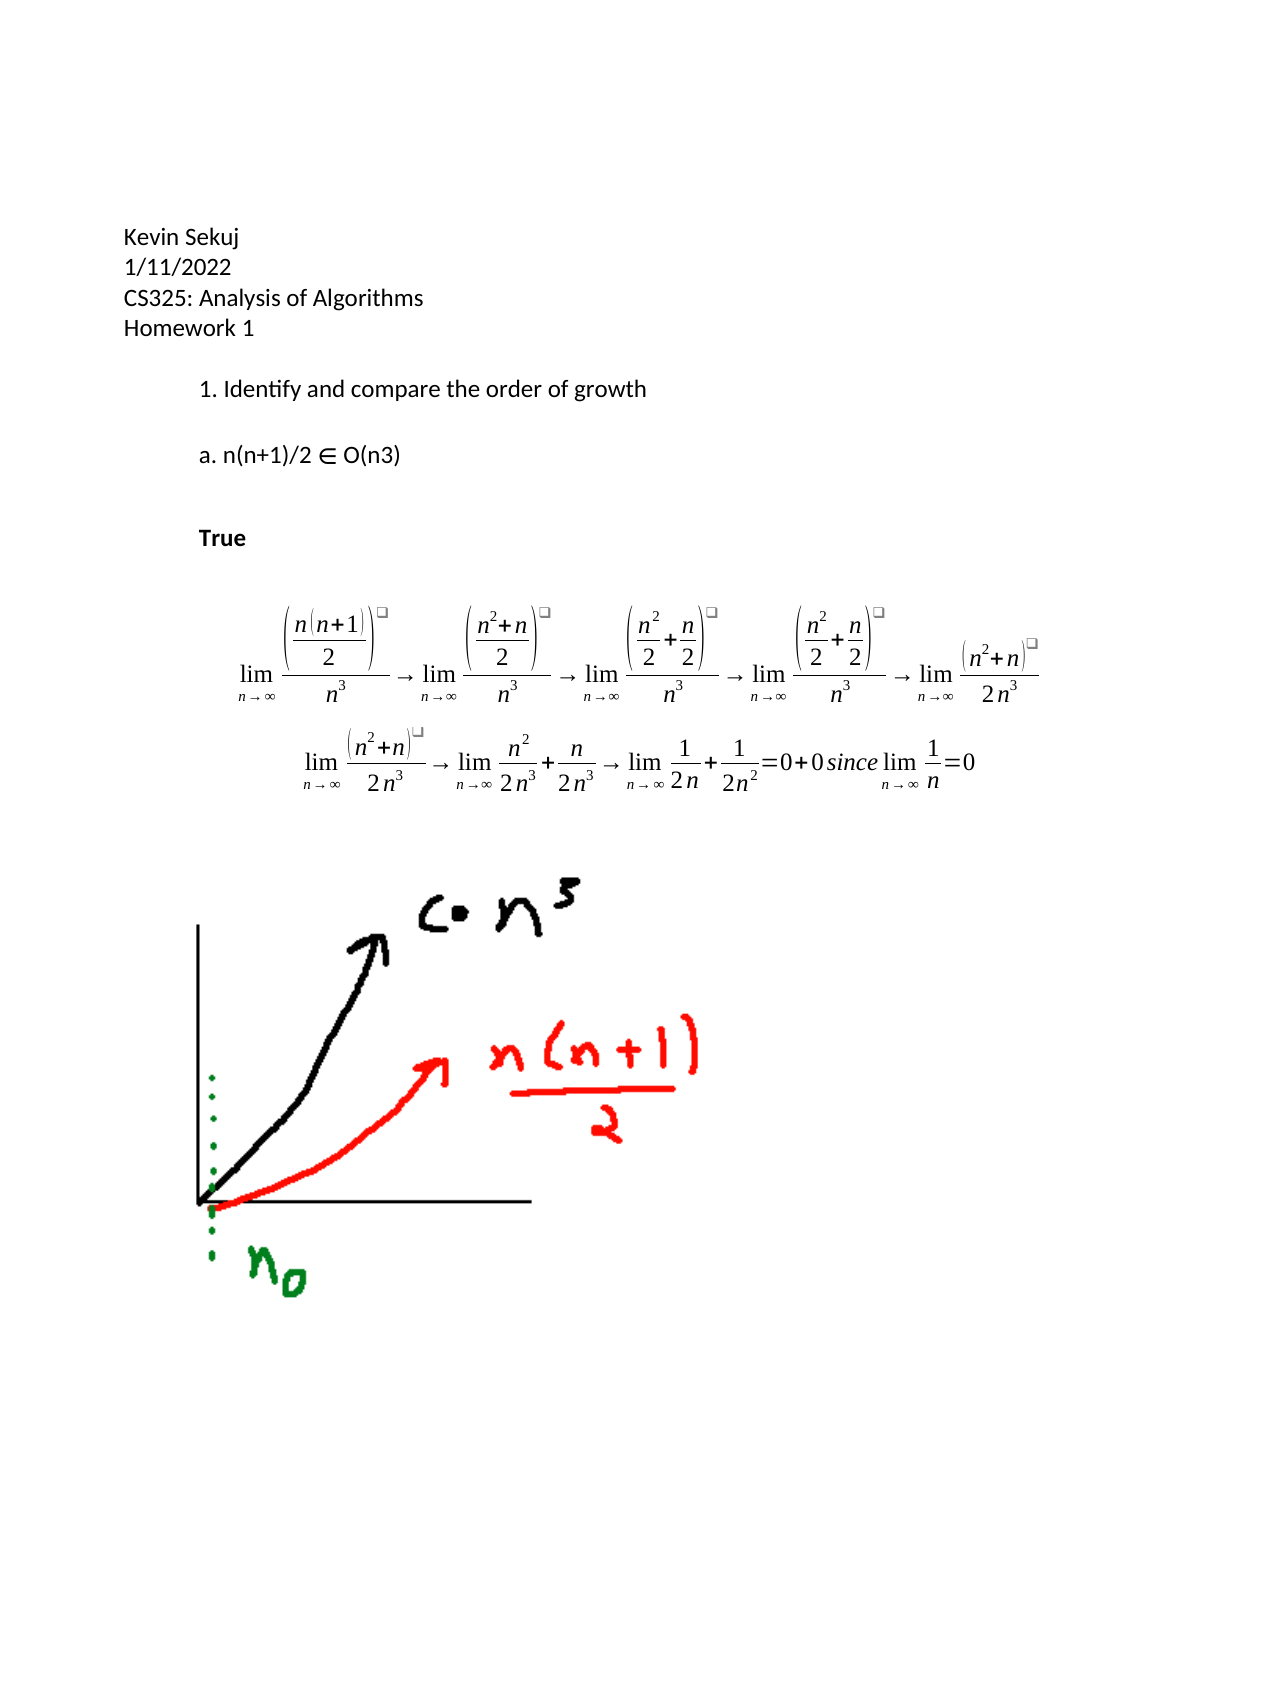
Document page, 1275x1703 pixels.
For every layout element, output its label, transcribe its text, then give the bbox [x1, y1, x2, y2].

picture [123, 848, 755, 1332]
list True [124, 522, 1155, 552]
list 1. Identify and compare the order of growth [124, 374, 1155, 404]
text Homework 1 [124, 313, 1155, 343]
text 1/11/2022 [124, 252, 1155, 282]
text Kevin Sekuj [124, 221, 1155, 252]
list a. n(n+1)/2 ∈ O(n3) [124, 439, 1155, 470]
text CS325: Analysis of Algorithms [124, 282, 1155, 313]
